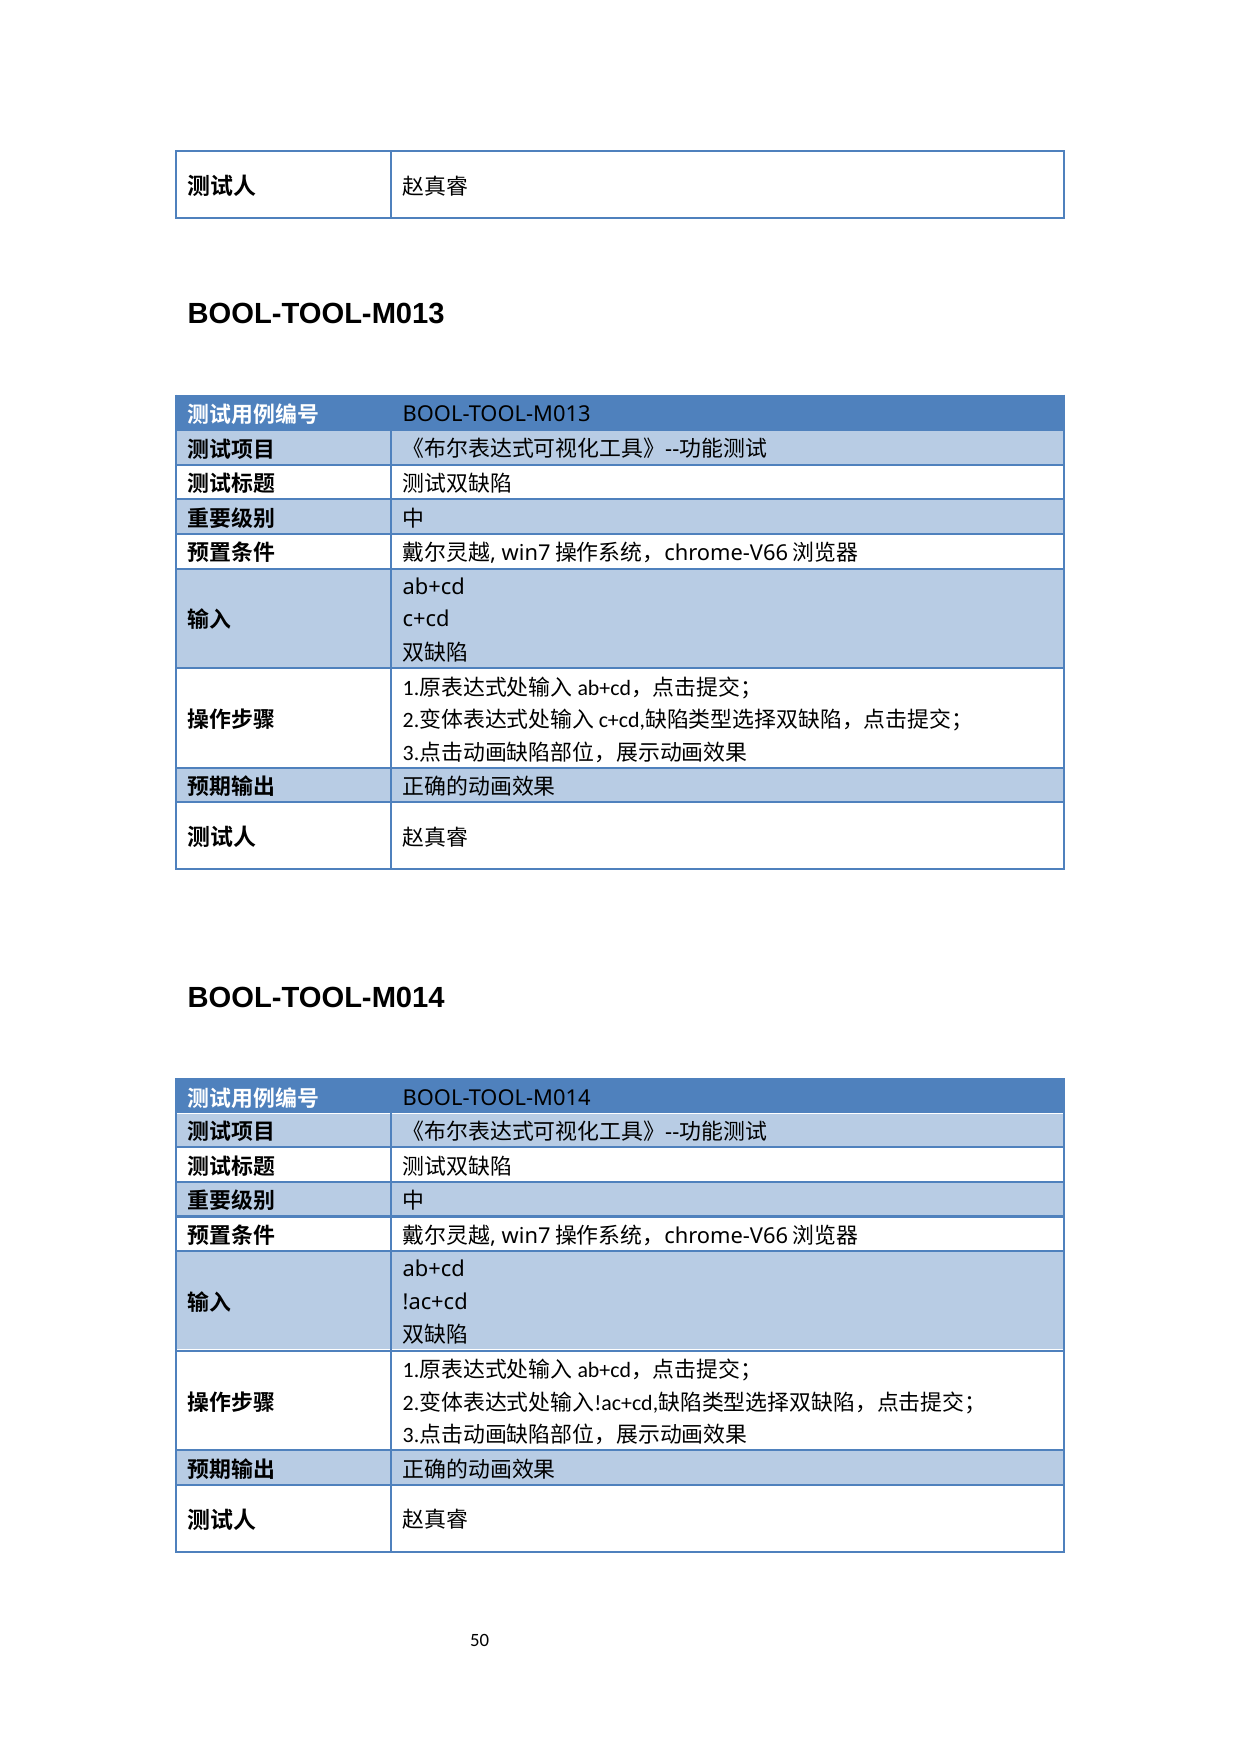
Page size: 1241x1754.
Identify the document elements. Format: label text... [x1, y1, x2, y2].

table_header 测试用例编号 [177, 397, 390, 429]
table_cell 《布尔表达式可视化工具》--功能测试 [392, 1114, 1063, 1146]
table_cell 重要级别 [177, 500, 390, 533]
table_cell ab+cd c+cd 双缺陷 [392, 570, 1063, 667]
table_cell 操作步骤 [177, 1352, 390, 1449]
table_cell 操作步骤 [177, 669, 390, 767]
table_cell 测试人 [177, 152, 390, 217]
table_cell 中 [392, 500, 1063, 533]
table_cell 戴尔灵越, win7操作系统，chrome-V66浏览器 [392, 1218, 1063, 1250]
table_cell 1.原表达式处输入 ab+cd，点击提交； 2.变体表达式处输入c+cd,缺陷类型选择双缺陷，点击提交； 3.点击动画缺陷部位，展示动画效果 [392, 669, 1063, 767]
table_cell 测试项目 [177, 431, 390, 464]
table_cell 正确的动画效果 [392, 769, 1063, 801]
table_cell 预期输出 [177, 1451, 390, 1484]
table_cell 测试项目 [177, 1114, 390, 1146]
table_cell 赵真睿 [392, 803, 1063, 868]
table_header 测试用例编号 [177, 1080, 390, 1113]
table_cell 测试标题 [177, 1148, 390, 1181]
table_cell 测试人 [177, 803, 390, 868]
table_cell 戴尔灵越, win7操作系统，chrome-V66浏览器 [392, 535, 1063, 567]
table_cell 输入 [177, 1252, 390, 1349]
table_header BOOL-TOOL-M014 [392, 1080, 1063, 1113]
table_cell 输入 [177, 570, 390, 667]
table_cell 预置条件 [177, 1218, 390, 1250]
table_header BOOL-TOOL-M013 [392, 397, 1063, 429]
table_cell 赵真睿 [392, 152, 1063, 217]
table_cell 测试双缺陷 [392, 1148, 1063, 1181]
subtitle BOOL-TOOL-M013 [187, 281, 1053, 346]
table_cell 预期输出 [177, 769, 390, 801]
table_cell 测试人 [177, 1486, 390, 1551]
table_cell 重要级别 [177, 1183, 390, 1215]
table_cell 测试标题 [177, 466, 390, 498]
table_cell 赵真睿 [392, 1486, 1063, 1551]
subtitle BOOL-TOOL-M014 [187, 964, 1053, 1029]
table_cell 测试双缺陷 [392, 466, 1063, 498]
table_cell 预置条件 [177, 535, 390, 567]
table_cell 《布尔表达式可视化工具》--功能测试 [392, 431, 1063, 464]
table_cell ab+cd !ac+cd 双缺陷 [392, 1252, 1063, 1349]
table_cell 中 [392, 1183, 1063, 1215]
table_cell 正确的动画效果 [392, 1451, 1063, 1484]
table_cell 1.原表达式处输入 ab+cd，点击提交； 2.变体表达式处输入!ac+cd,缺陷类型选择双缺陷，点击提交； 3.点击动画缺陷部位，展示动画效果 [392, 1352, 1063, 1449]
